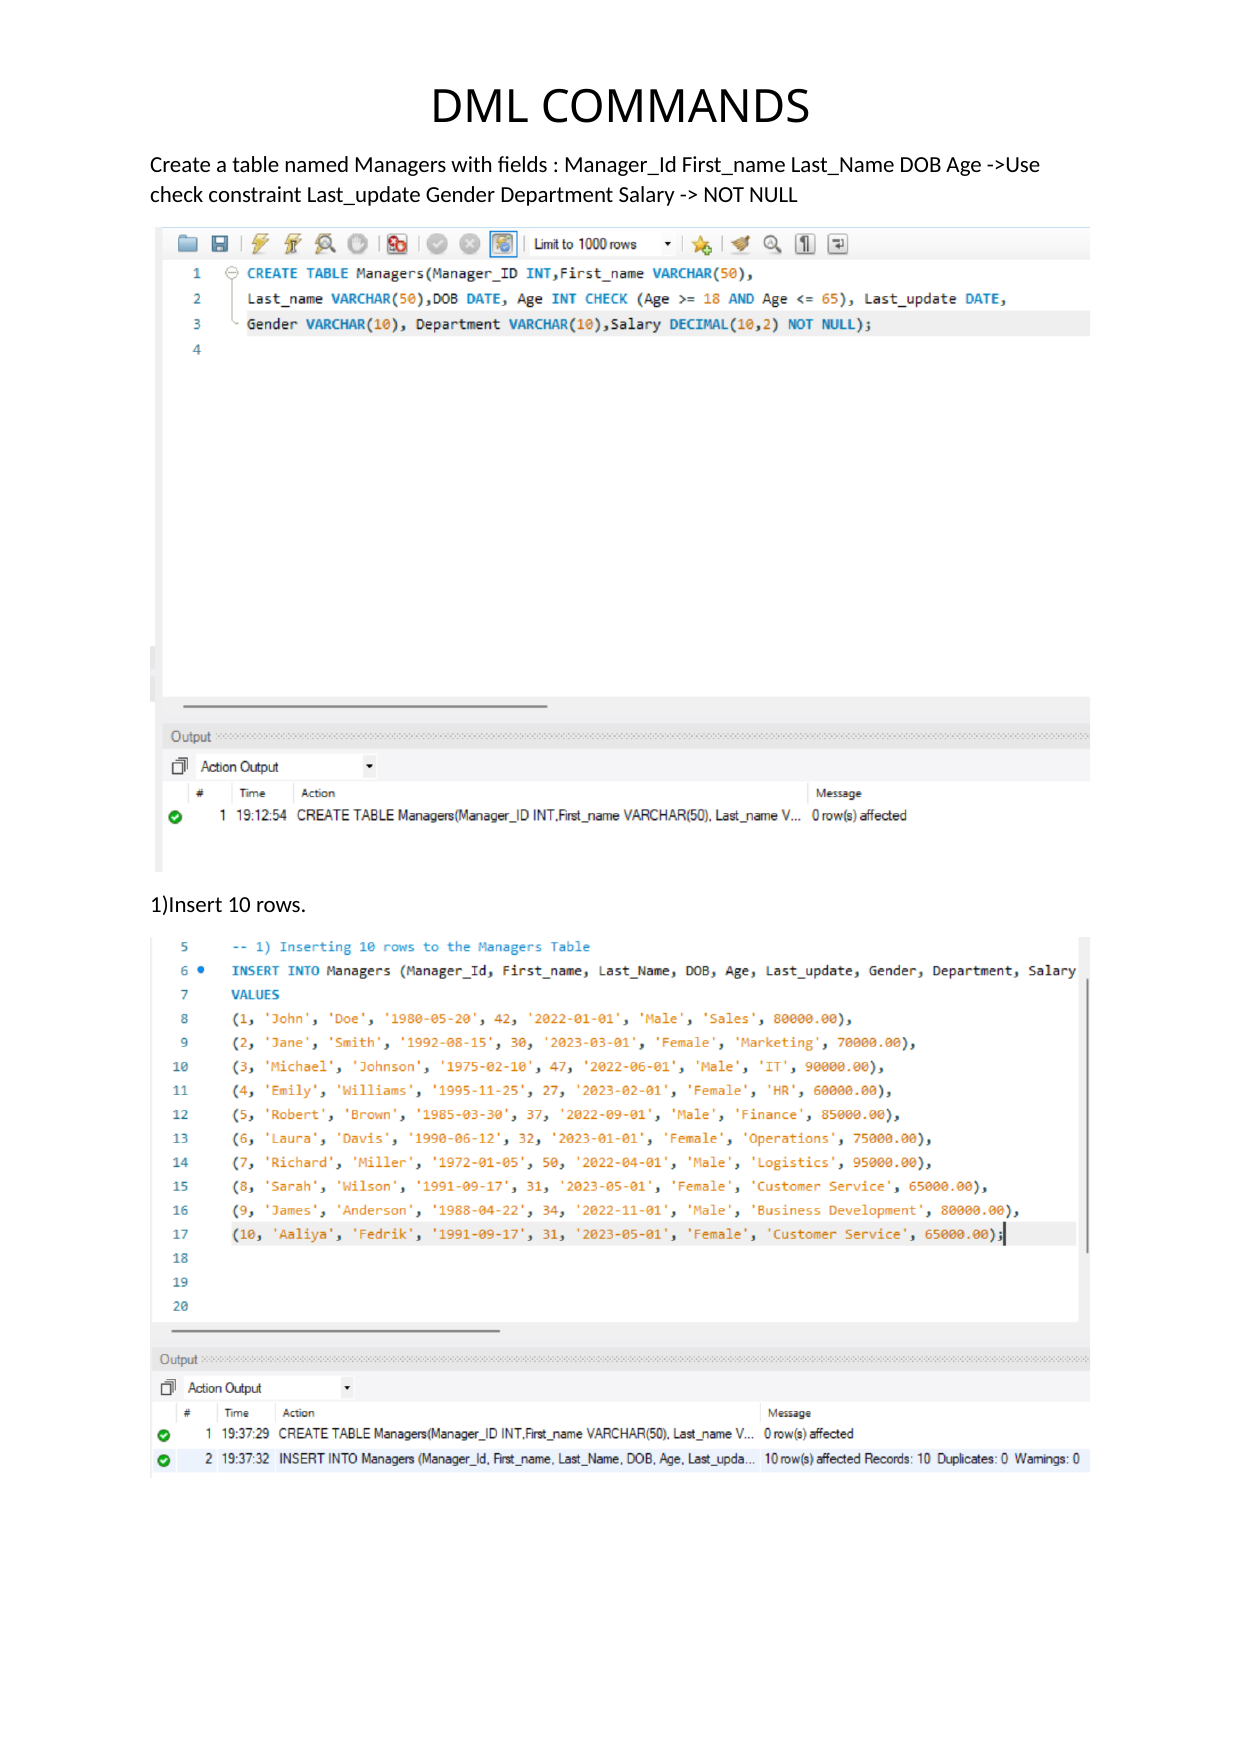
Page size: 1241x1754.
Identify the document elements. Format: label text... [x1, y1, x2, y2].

picture [150, 227, 1091, 872]
picture [150, 937, 1091, 1478]
text Create a table named Managers with fields : Manager_Id First_name Last_Name DOB Age ->Use check constraint Last_update Gender Department Salary -> NOT NULL [150, 150, 1090, 208]
text 1)Insert 10 rows. [150, 890, 1090, 918]
